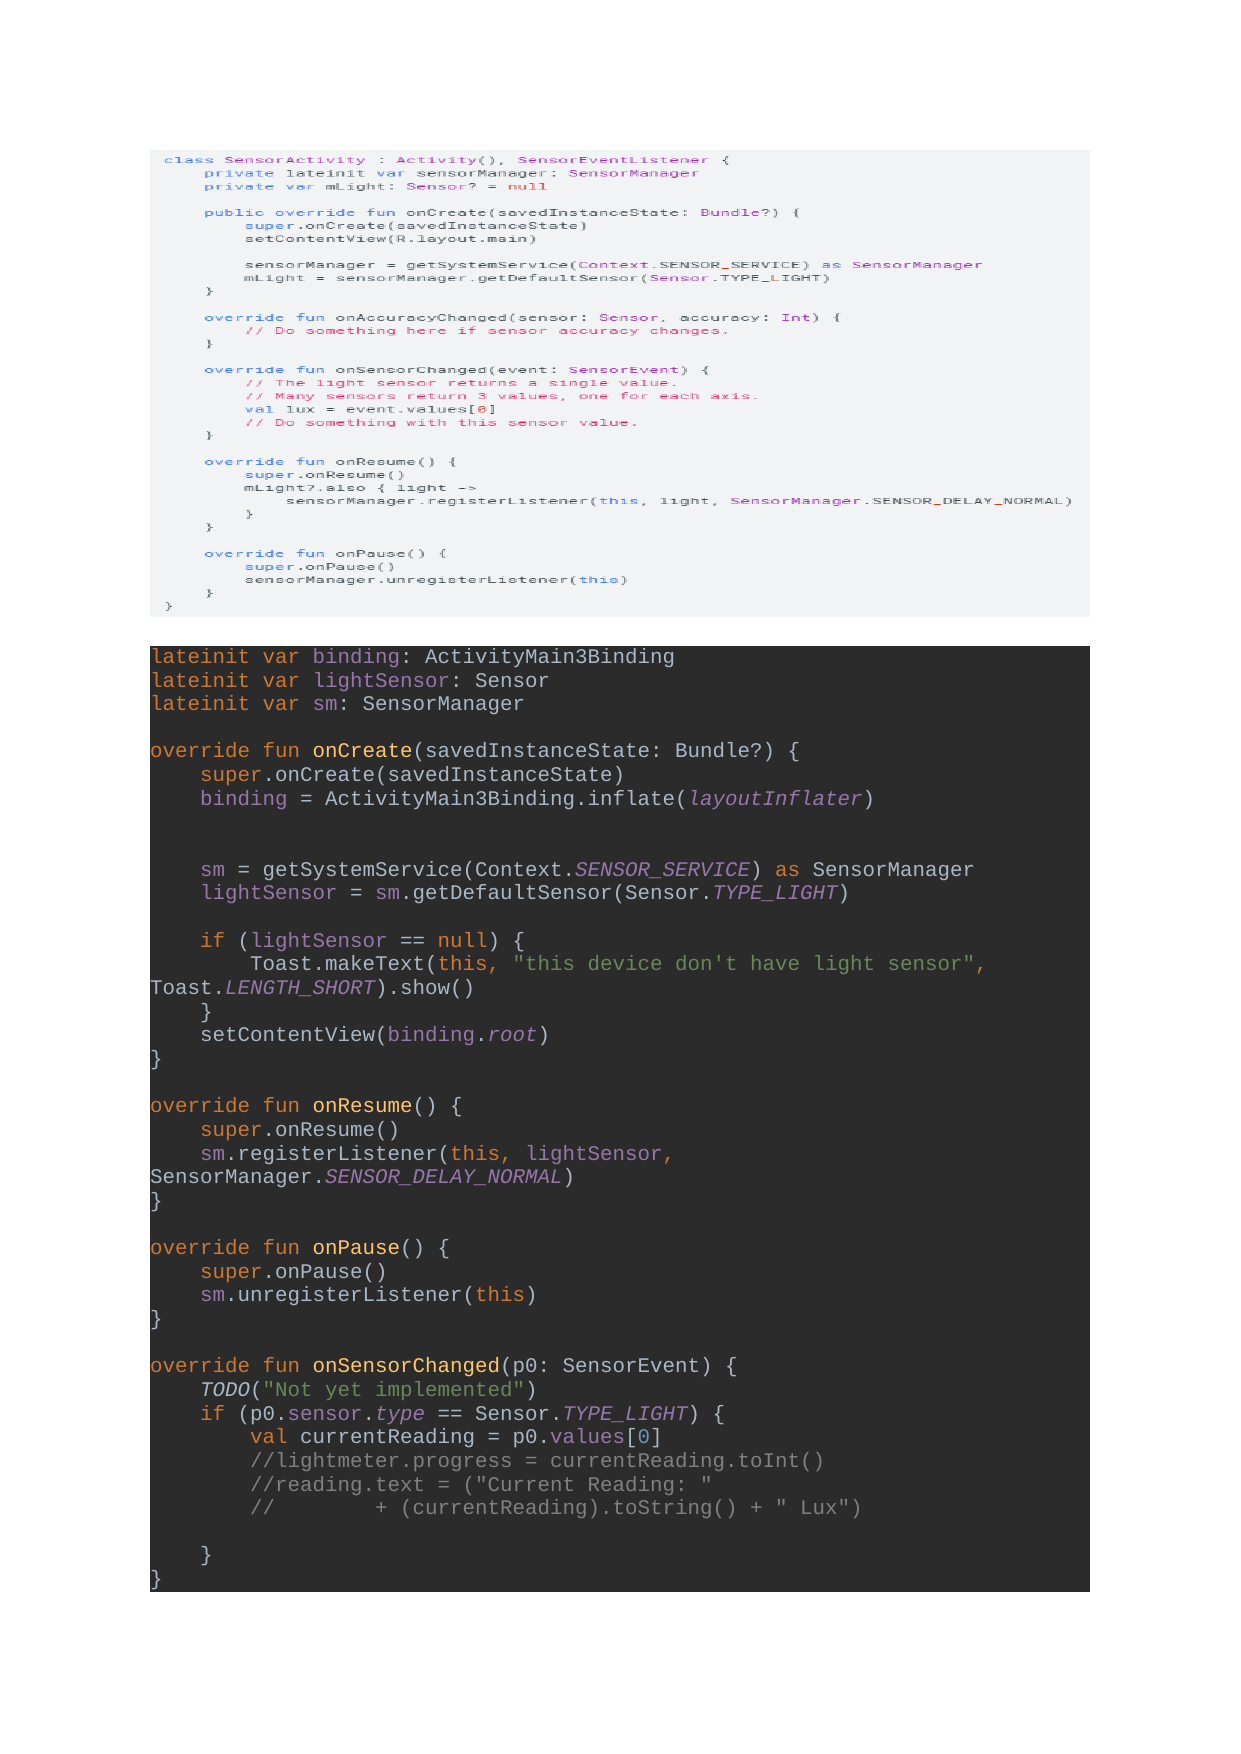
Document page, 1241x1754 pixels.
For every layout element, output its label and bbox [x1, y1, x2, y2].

picture [150, 150, 1091, 617]
text [150, 646, 1090, 1592]
